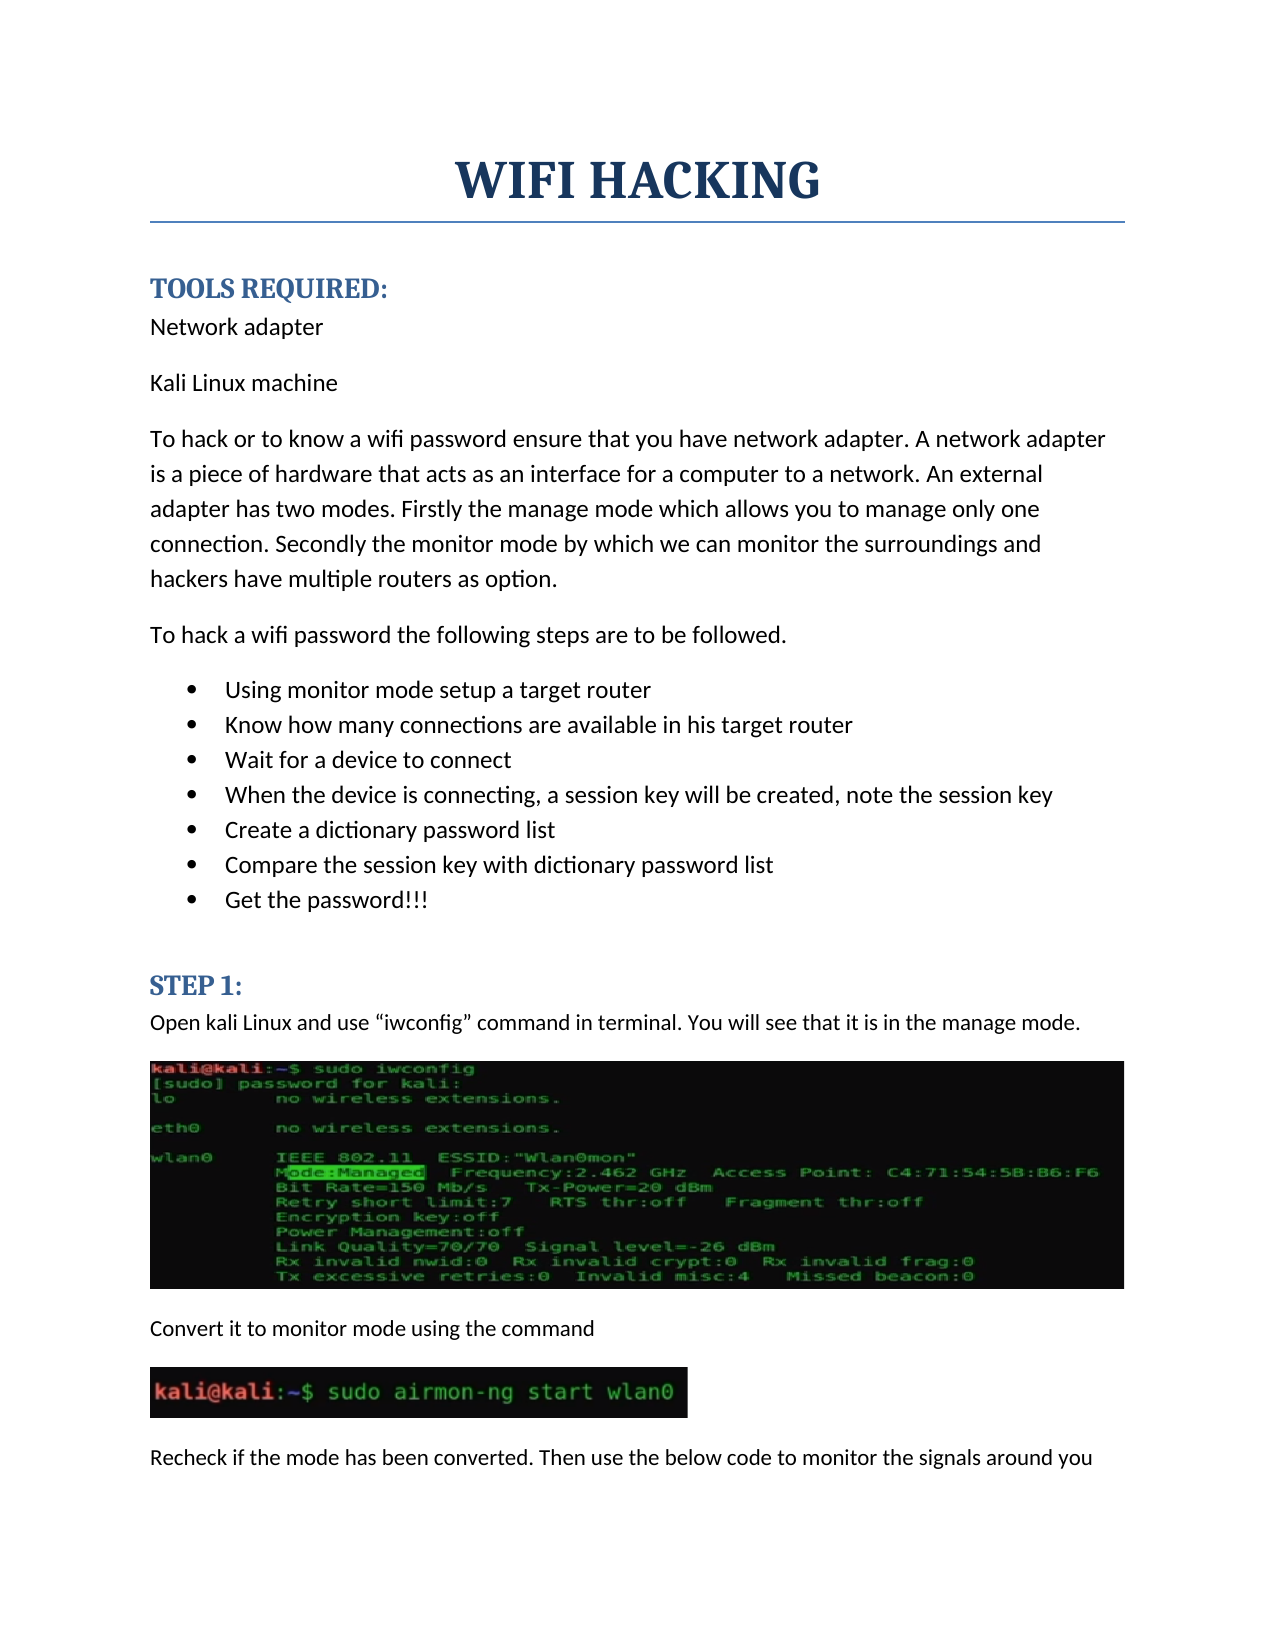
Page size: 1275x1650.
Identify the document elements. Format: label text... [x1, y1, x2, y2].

text Convert it to monitor mode using the command [150, 1314, 1125, 1342]
text To hack or to know a wifi password ensure that you have network adapter. A network adapter is a piece of hardware that acts as an interface for a computer to a network. An external adapter has two modes. Firstly the manage mode which allows you to manage only one connection. Secondly the monitor mode by which we can monitor the surroundings and hackers have multiple routers as option. [150, 423, 1125, 593]
list Compare the session key with dictionary password list [187, 849, 1125, 880]
list Create a dictionary password list [187, 814, 1125, 845]
list Using monitor mode setup a target router [187, 674, 1125, 705]
list Get the password!!! [187, 884, 1125, 915]
list Wait for a device to connect [187, 744, 1125, 775]
text To hack a wifi password the following steps are to be followed. [150, 619, 1125, 649]
text Kali Linux machine [150, 367, 1125, 398]
picture [150, 1367, 688, 1418]
list Know how many connections are available in his target router [187, 709, 1125, 740]
text Recheck if the mode has been converted. Then use the below code to monitor the signals around you [150, 1443, 1125, 1471]
title WIFI HACKING [150, 150, 1125, 221]
list When the device is connecting, a session key will be created, note the session key [187, 779, 1125, 810]
subtitle STEP 1: [150, 969, 1125, 1003]
subtitle TOOLS REQUIRED: [150, 273, 1125, 306]
text Network adapter [150, 311, 1125, 342]
text Open kali Linux and use “iwconfig” command in terminal. You will see that it is in the manage mode. [150, 1008, 1125, 1036]
picture [150, 1061, 1125, 1289]
